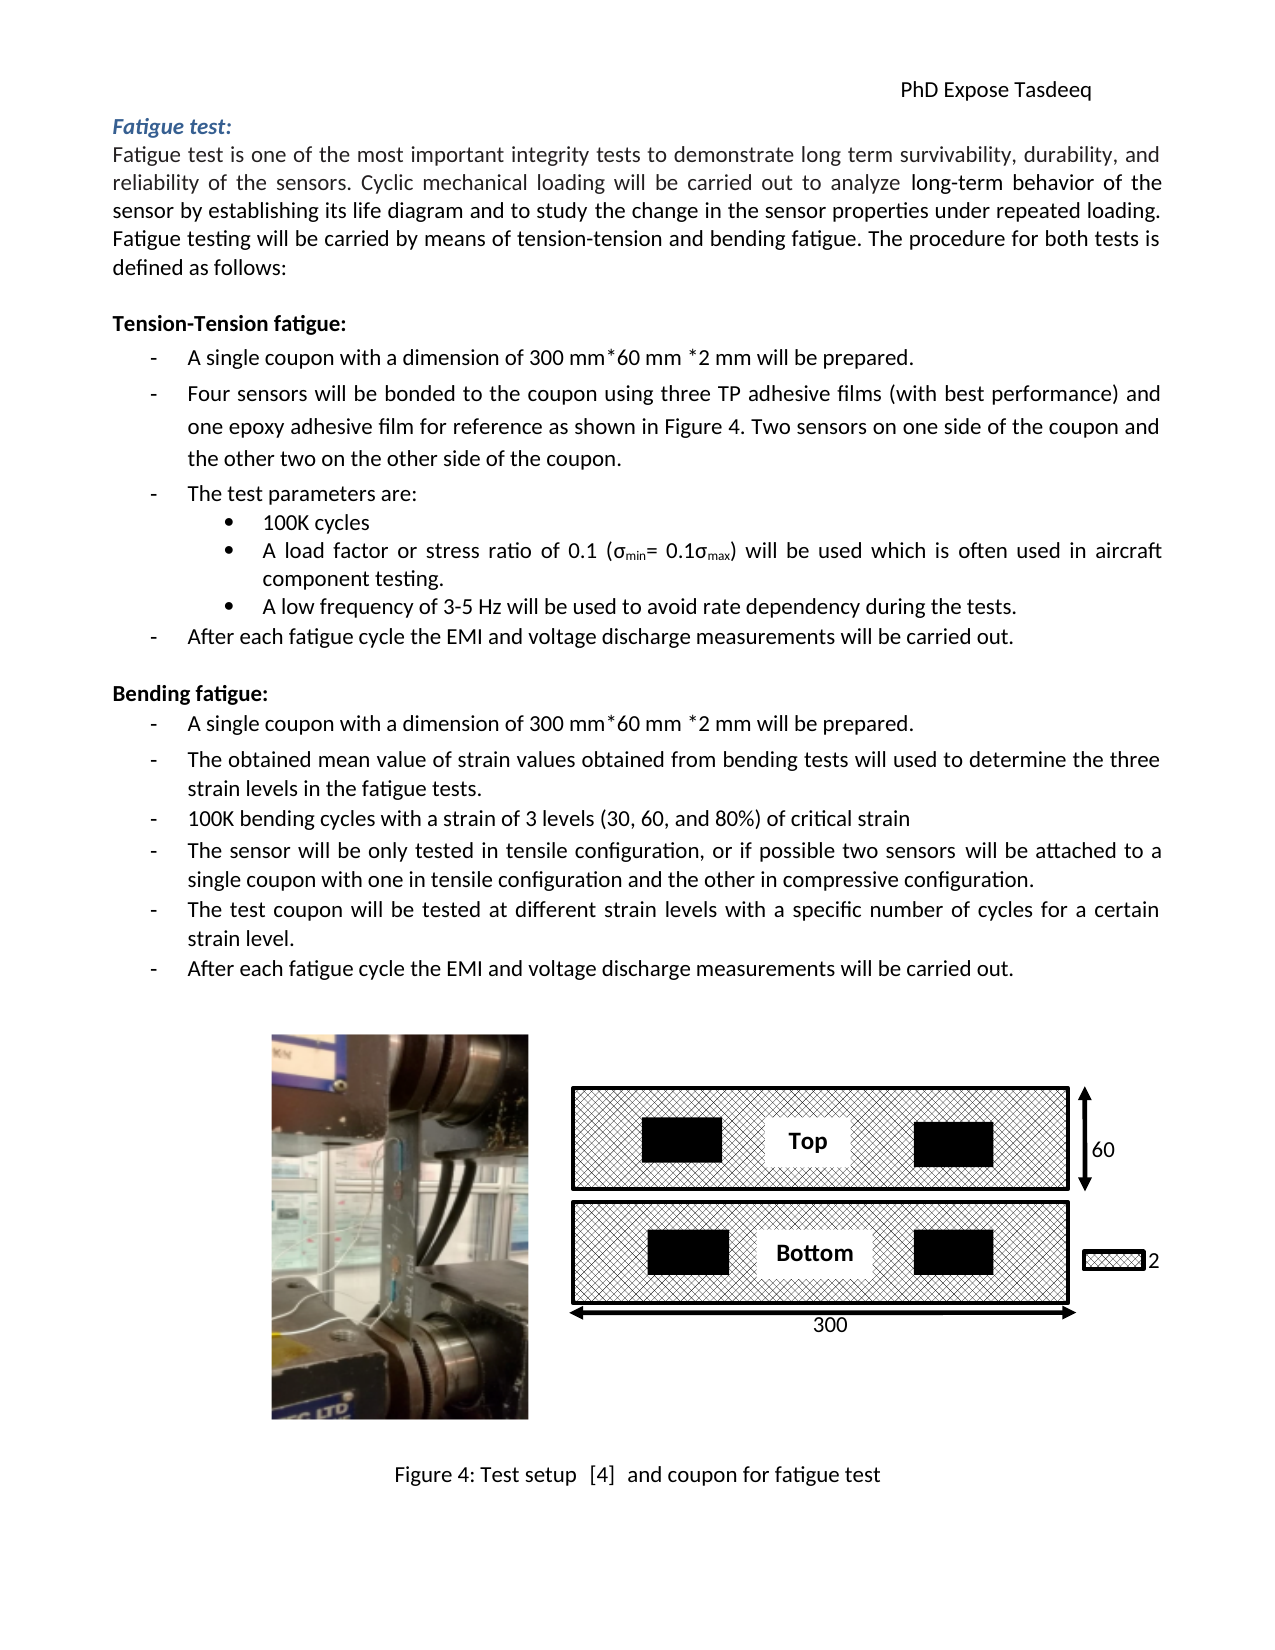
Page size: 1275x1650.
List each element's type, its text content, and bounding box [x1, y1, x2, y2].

list A single coupon with a dimension of 300 mm*60 mm *2 mm will be prepared. [150, 707, 1162, 738]
list The test coupon will be tested at different strain levels with a specific number of cycles for a certain strain level. [150, 893, 1162, 952]
text Figure 4: Test setup and coupon for fatigue test [112, 1460, 1162, 1488]
text Fatigue test is one of the most important integrity tests to demonstrate long term survivability, durability, and reliability of the sensors. Cyclic mechanical loading will be carried out to analyze long-term behavior of the sensor by establishing its life diagram and to study the change in the sensor properties under repeated loading. Fatigue testing will be carried by means of tension-tension and bending fatigue. The procedure for both tests is defined as follows: [112, 141, 1162, 281]
list Four sensors will be bonded to the coupon using three TP adhesive films (with best performance) and one epoxy adhesive film for reference as shown in Figure 4. Two sensors on one side of the coupon and the other two on the other side of the coupon. [150, 377, 1162, 472]
list 100K cycles [225, 508, 1162, 536]
list The obtained mean value of strain values obtained from bending tests will used to determine the three strain levels in the fatigue tests. [150, 743, 1162, 802]
text Bending fatigue: [112, 679, 1162, 707]
subtitle Fatigue test: [112, 112, 1162, 141]
list The test parameters are: [150, 477, 1162, 508]
list 100K bending cycles with a strain of 3 levels (30, 60, and 80%) of critical strain [150, 802, 1162, 834]
list A single coupon with a dimension of 300 mm*60 mm *2 mm will be prepared. [150, 341, 1162, 372]
list A low frequency of 3-5 Hz will be used to avoid rate dependency during the tests. [225, 592, 1162, 620]
list After each fatigue cycle the EMI and voltage discharge measurements will be carried out. [150, 952, 1162, 983]
text Tension-Tension fatigue: [112, 309, 1162, 337]
list After each fatigue cycle the EMI and voltage discharge measurements will be carried out. [150, 620, 1162, 651]
list A load factor or stress ratio of 0.1 (σmin= 0.1σmax) will be used which is often used in aircraft component testing. [225, 536, 1162, 592]
picture [271, 1033, 529, 1427]
list The sensor will be only tested in tensile configuration, or if possible two sensors will be attached to a single coupon with one in tensile configuration and the other in compressive configuration. [150, 834, 1162, 893]
